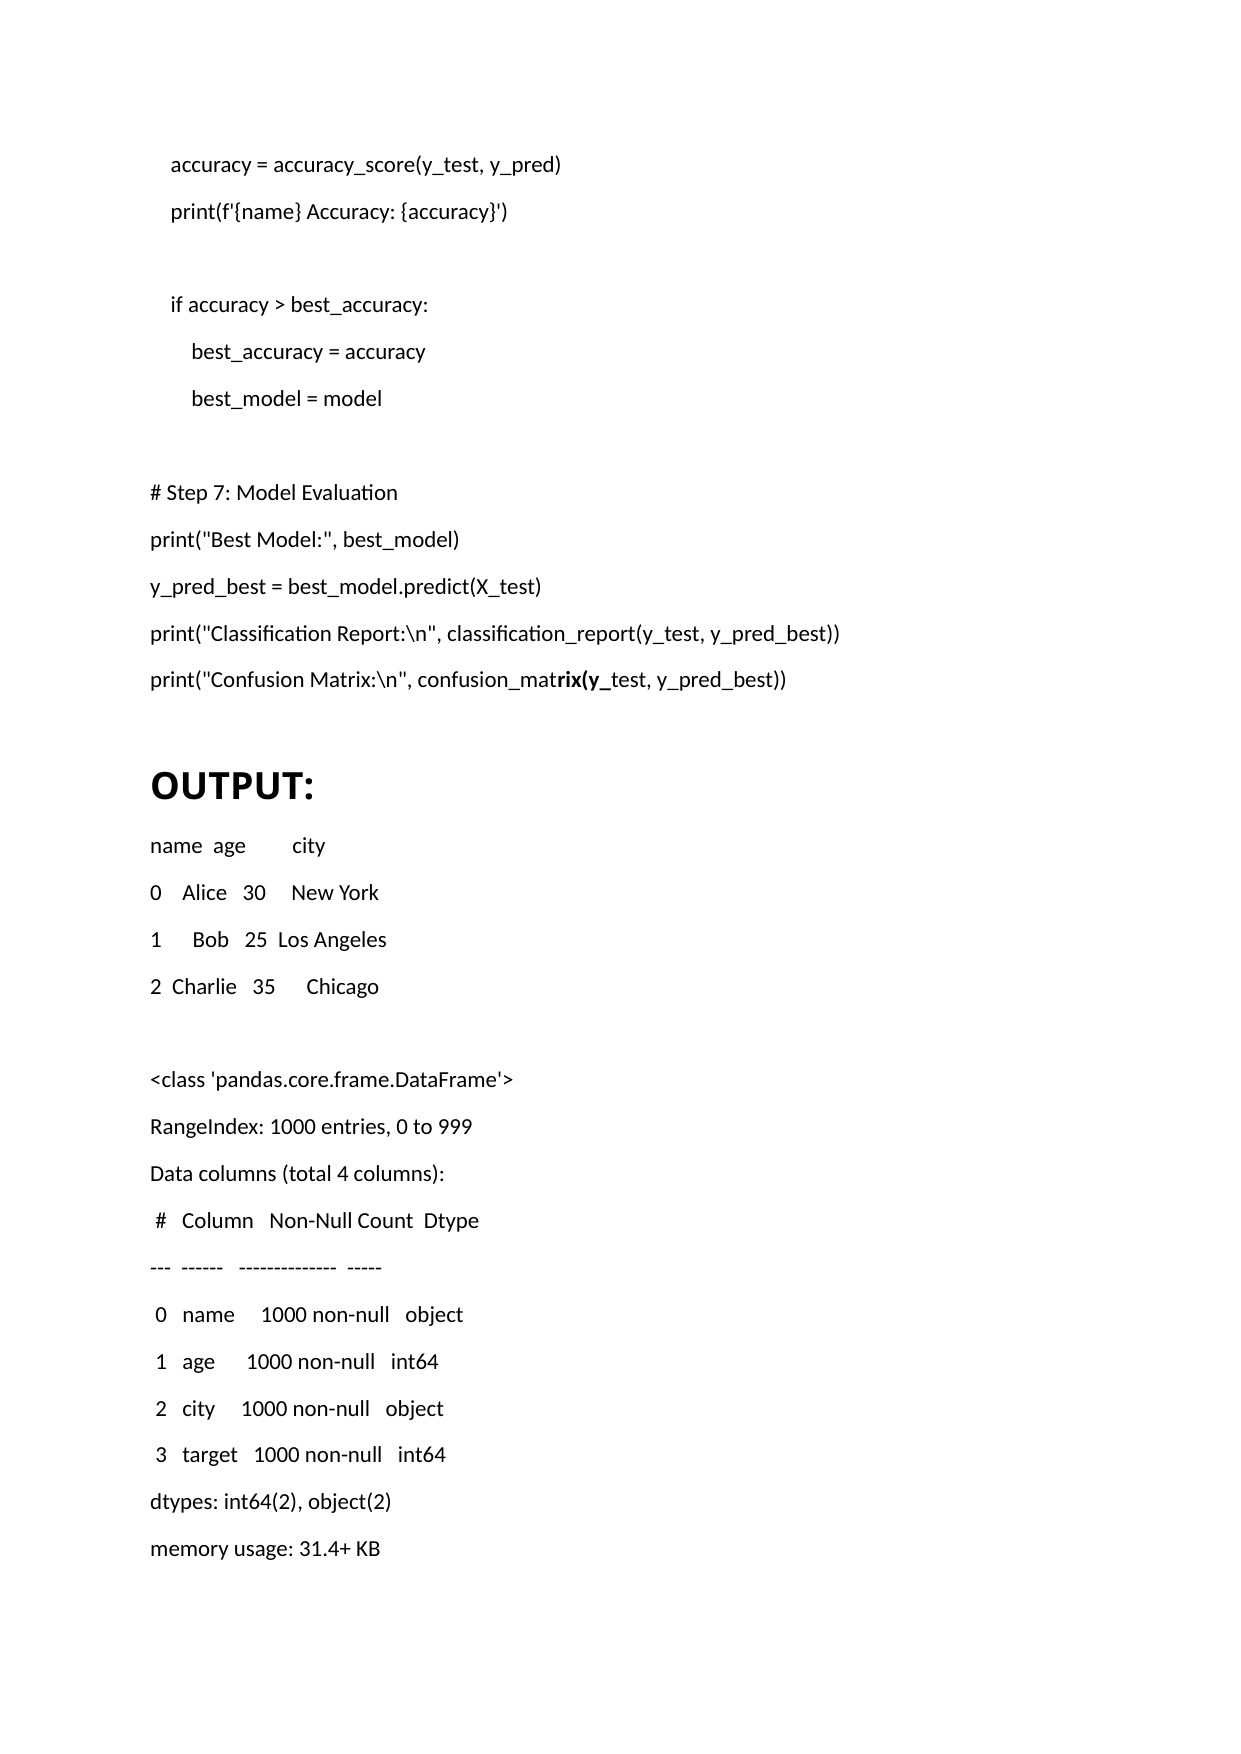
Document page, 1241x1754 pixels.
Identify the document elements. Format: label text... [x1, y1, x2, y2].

text y_pred_best = best_model.predict(X_test) [150, 572, 1090, 600]
text Data columns (total 4 columns): [150, 1159, 1090, 1187]
text --- ------ -------------- ----- [150, 1253, 1090, 1281]
text # Column Non-Null Count Dtype [150, 1206, 1090, 1234]
text print("Classification Report:\n", classification_report(y_test, y_pred_best)) [150, 619, 1090, 647]
text 0 Alice 30 New York [150, 878, 1090, 906]
text print("Confusion Matrix:\n", confusion_matrix(y_test, y_pred_best)) [150, 666, 1090, 694]
text 3 target 1000 non-null int64 [150, 1441, 1090, 1468]
text RangeIndex: 1000 entries, 0 to 999 [150, 1112, 1090, 1140]
text OUTPUT: [150, 759, 1090, 810]
text memory usage: 31.4+ KB [150, 1534, 1090, 1562]
text 0 name 1000 non-null object [150, 1300, 1090, 1328]
text if accuracy > best_accuracy: [150, 291, 1090, 319]
text # Step 7: Model Evaluation [150, 478, 1090, 506]
text print("Best Model:", best_model) [150, 525, 1090, 553]
text 1 age 1000 non-null int64 [150, 1347, 1090, 1375]
text dtypes: int64(2), object(2) [150, 1487, 1090, 1515]
text best_accuracy = accuracy [150, 337, 1090, 366]
text 2 Charlie 35 Chicago [150, 972, 1090, 1000]
text best_model = model [150, 384, 1090, 412]
text 1 Bob 25 Los Angeles [150, 925, 1090, 953]
text name age city [150, 831, 1090, 859]
text <class 'pandas.core.frame.DataFrame'> [150, 1066, 1090, 1093]
text accuracy = accuracy_score(y_test, y_pred) [150, 150, 1090, 178]
text 2 city 1000 non-null object [150, 1394, 1090, 1422]
text print(f'{name} Accuracy: {accuracy}') [150, 197, 1090, 225]
